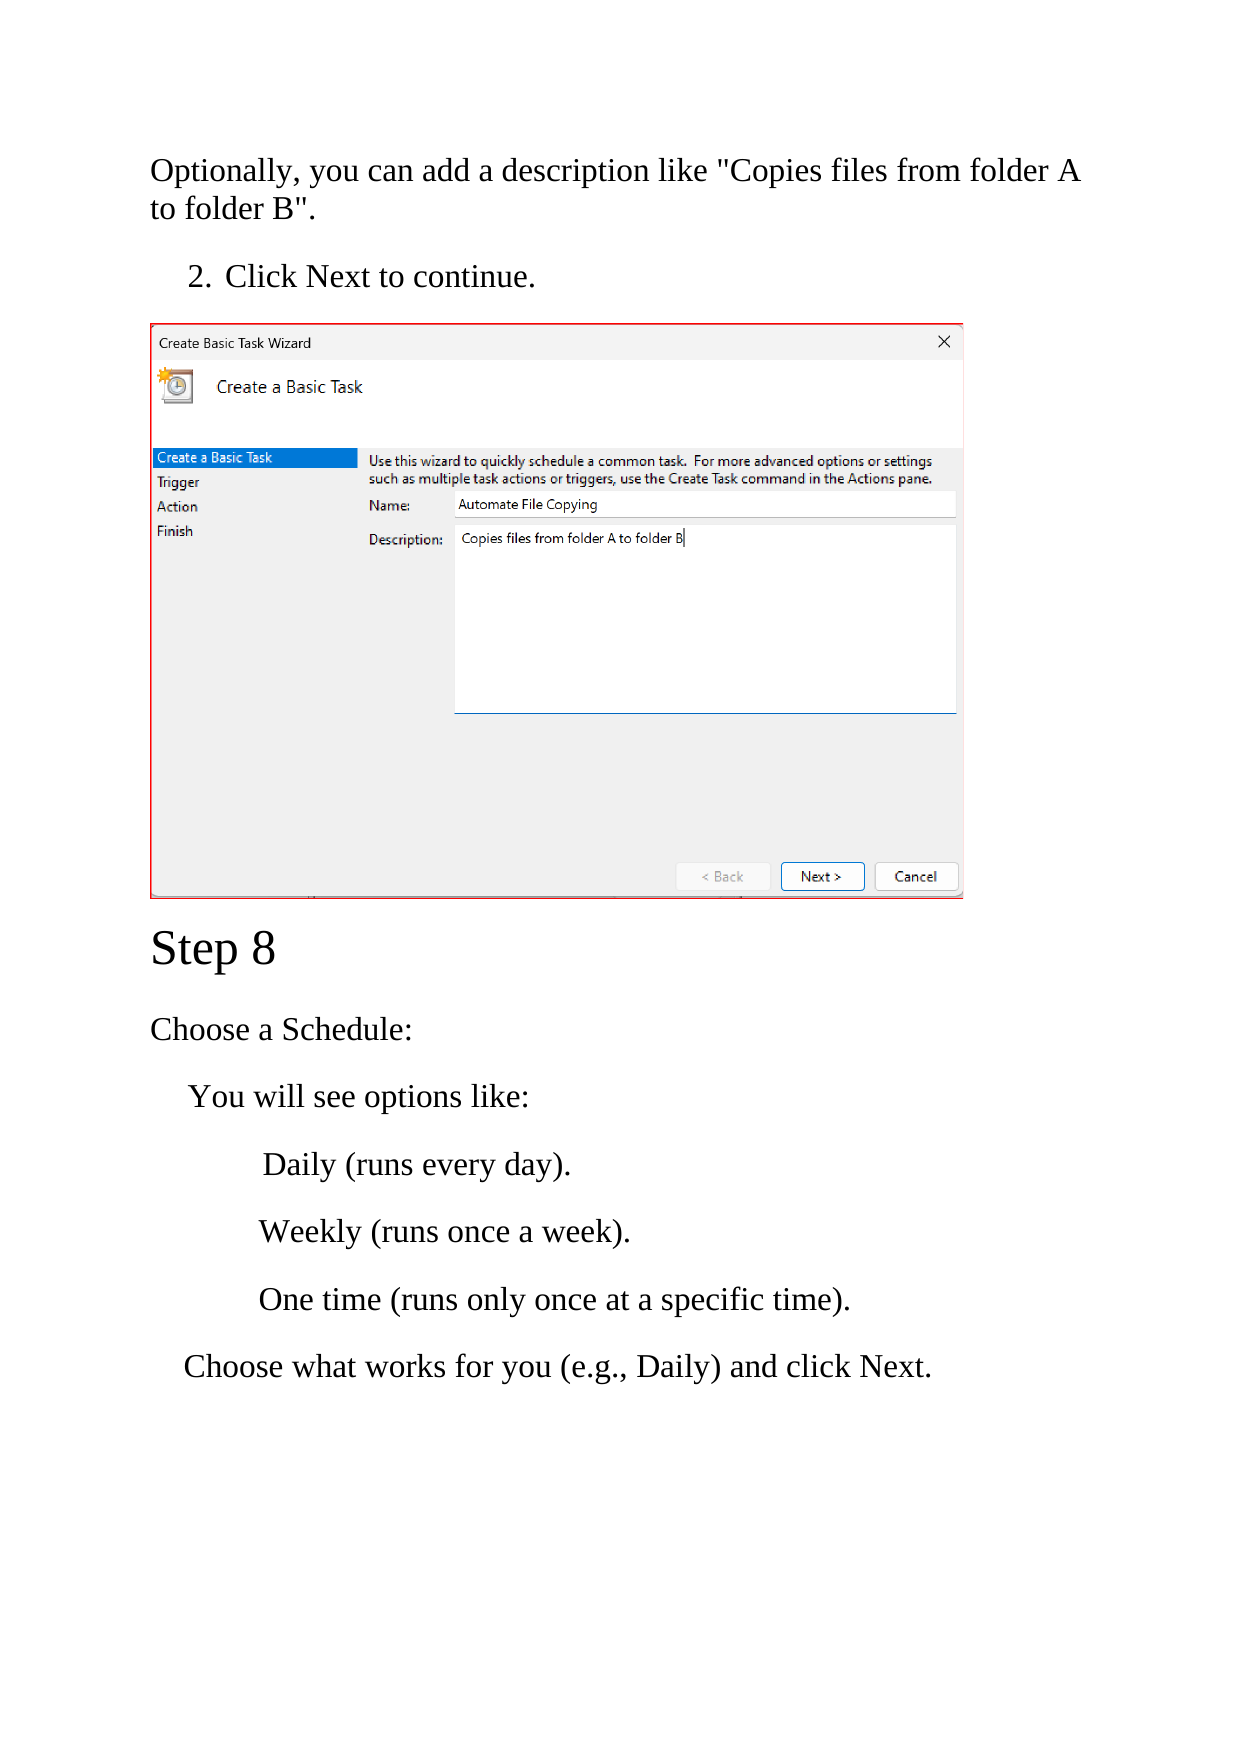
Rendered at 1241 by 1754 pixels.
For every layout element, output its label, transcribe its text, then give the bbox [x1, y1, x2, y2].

text Choose a Schedule: [150, 1009, 1090, 1047]
text Choose what works for you (e.g., Daily) and click Next. [150, 1346, 1090, 1384]
text Daily (runs every day). [262, 1144, 1090, 1182]
text Weekly (runs once a week). [150, 1211, 1090, 1249]
text You will see options like: [187, 1076, 1090, 1114]
picture [150, 323, 964, 899]
text Optionally, you can add a description like "Copies files from folder A to folder B". [150, 150, 1090, 227]
text Step 8 [150, 917, 1090, 975]
list Click Next to continue. [187, 256, 1090, 294]
text One time (runs only once at a specific time). [150, 1279, 1090, 1317]
